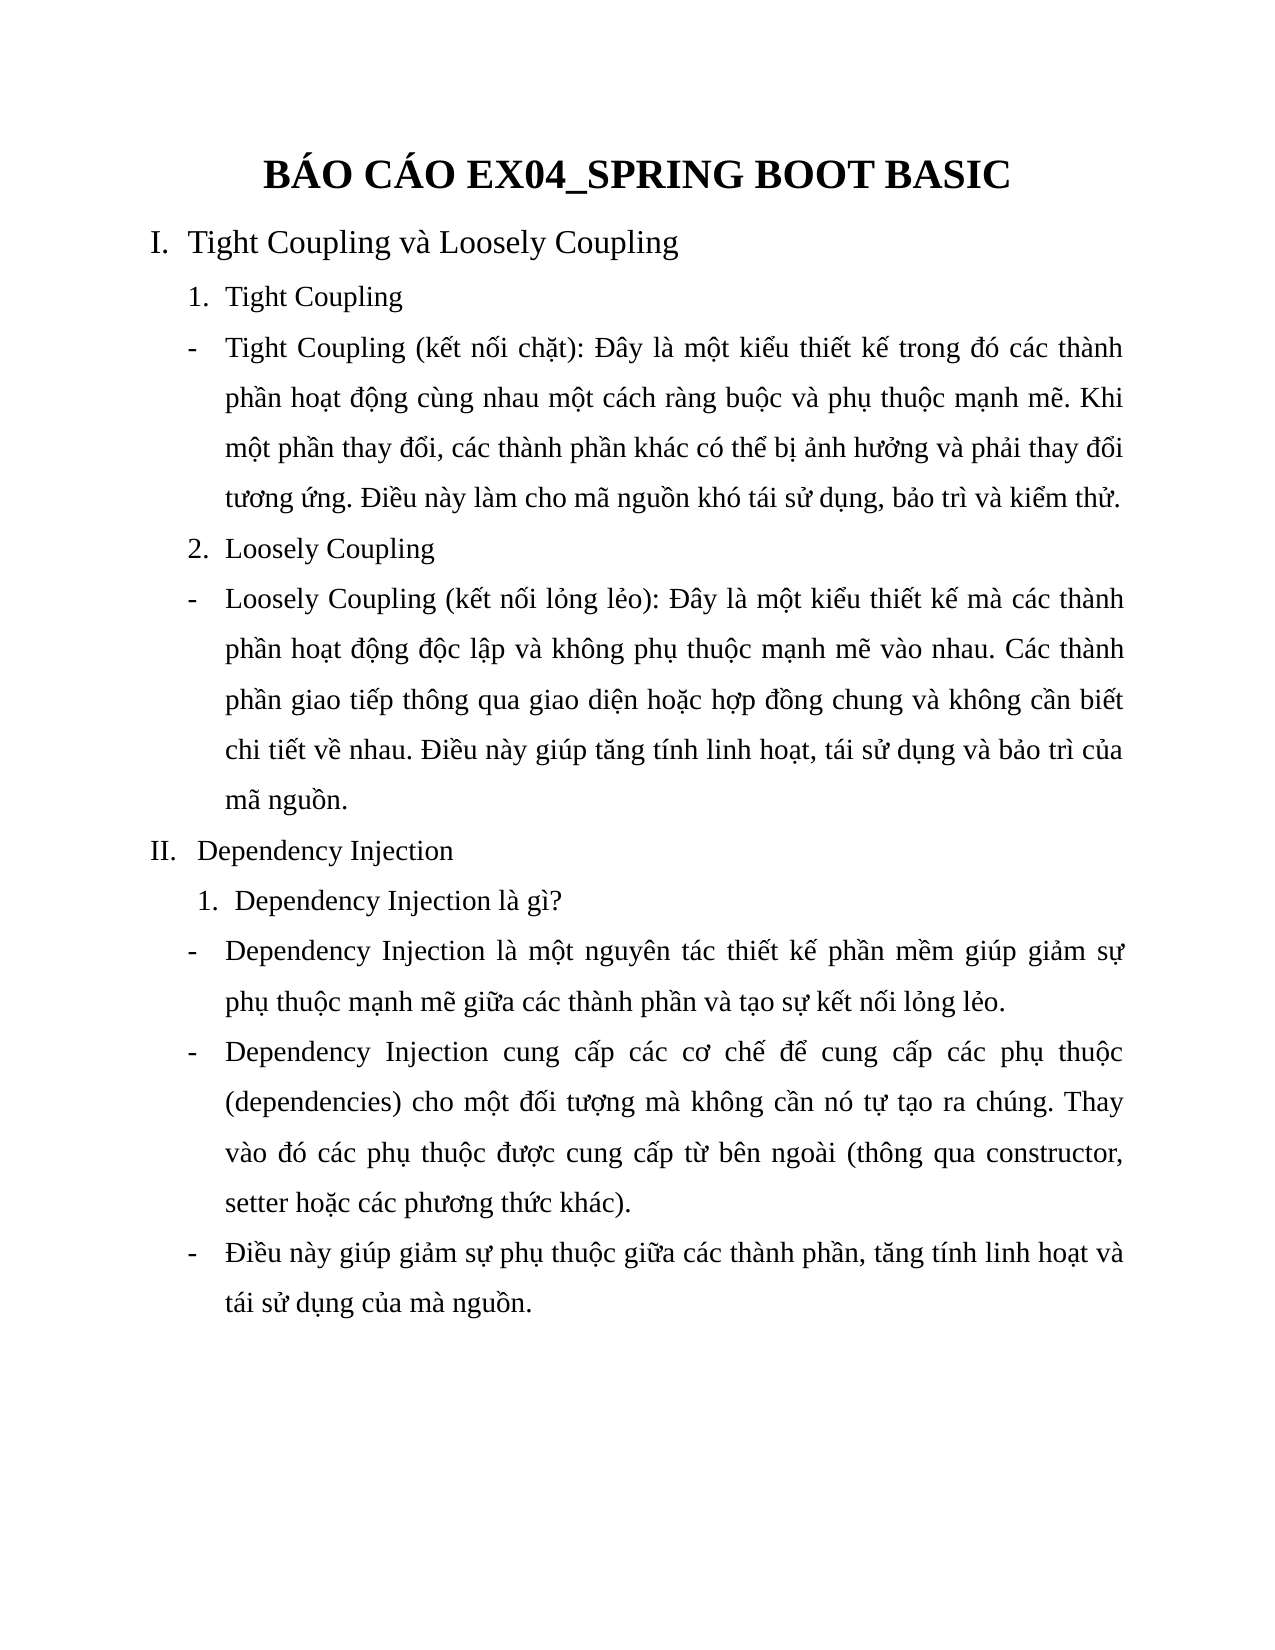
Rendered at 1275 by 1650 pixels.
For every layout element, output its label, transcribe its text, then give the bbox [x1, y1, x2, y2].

list Tight Coupling (kết nối chặt): Đây là một kiểu thiết kế trong đó các thành phần hoạt động cùng nhau một cách ràng buộc và phụ thuộc mạnh mẽ. Khi một phần thay đổi, các thành phần khác có thể bị ảnh hưởng và phải thay đổi tương ứng. Điều này làm cho mã nguồn khó tái sử dụng, bảo trì và kiểm thử. [187, 330, 1125, 514]
text BÁO CÁO EX04_SPRING BOOT BASIC [150, 150, 1125, 198]
list Loosely Coupling (kết nối lỏng lẻo): Đây là một kiểu thiết kế mà các thành phần hoạt động độc lập và không phụ thuộc mạnh mẽ vào nhau. Các thành phần giao tiếp thông qua giao diện hoặc hợp đồng chung và không cần biết chi tiết về nhau. Điều này giúp tăng tính linh hoạt, tái sử dụng và bảo trì của mã nguồn. [187, 581, 1125, 816]
list Loosely Coupling [187, 531, 1125, 564]
list Dependency Injection cung cấp các cơ chế để cung cấp các phụ thuộc (dependencies) cho một đối tượng mà không cần nó tự tạo ra chúng. Thay vào đó các phụ thuộc được cung cấp từ bên ngoài (thông qua constructor, setter hoặc các phương thức khác). [187, 1034, 1125, 1218]
list Dependency Injection là một nguyên tác thiết kế phần mềm giúp giảm sự phụ thuộc mạnh mẽ giữa các thành phần và tạo sự kết nối lỏng lẻo. [187, 933, 1125, 1017]
list Dependency Injection là gì? [197, 883, 1125, 917]
list Điều này giúp giảm sự phụ thuộc giữa các thành phần, tăng tính linh hoạt và tái sử dụng của mà nguồn. [187, 1235, 1125, 1319]
list Tight Coupling [187, 279, 1125, 313]
list Dependency Injection [150, 833, 1125, 866]
list Tight Coupling và Loosely Coupling [150, 222, 1125, 260]
